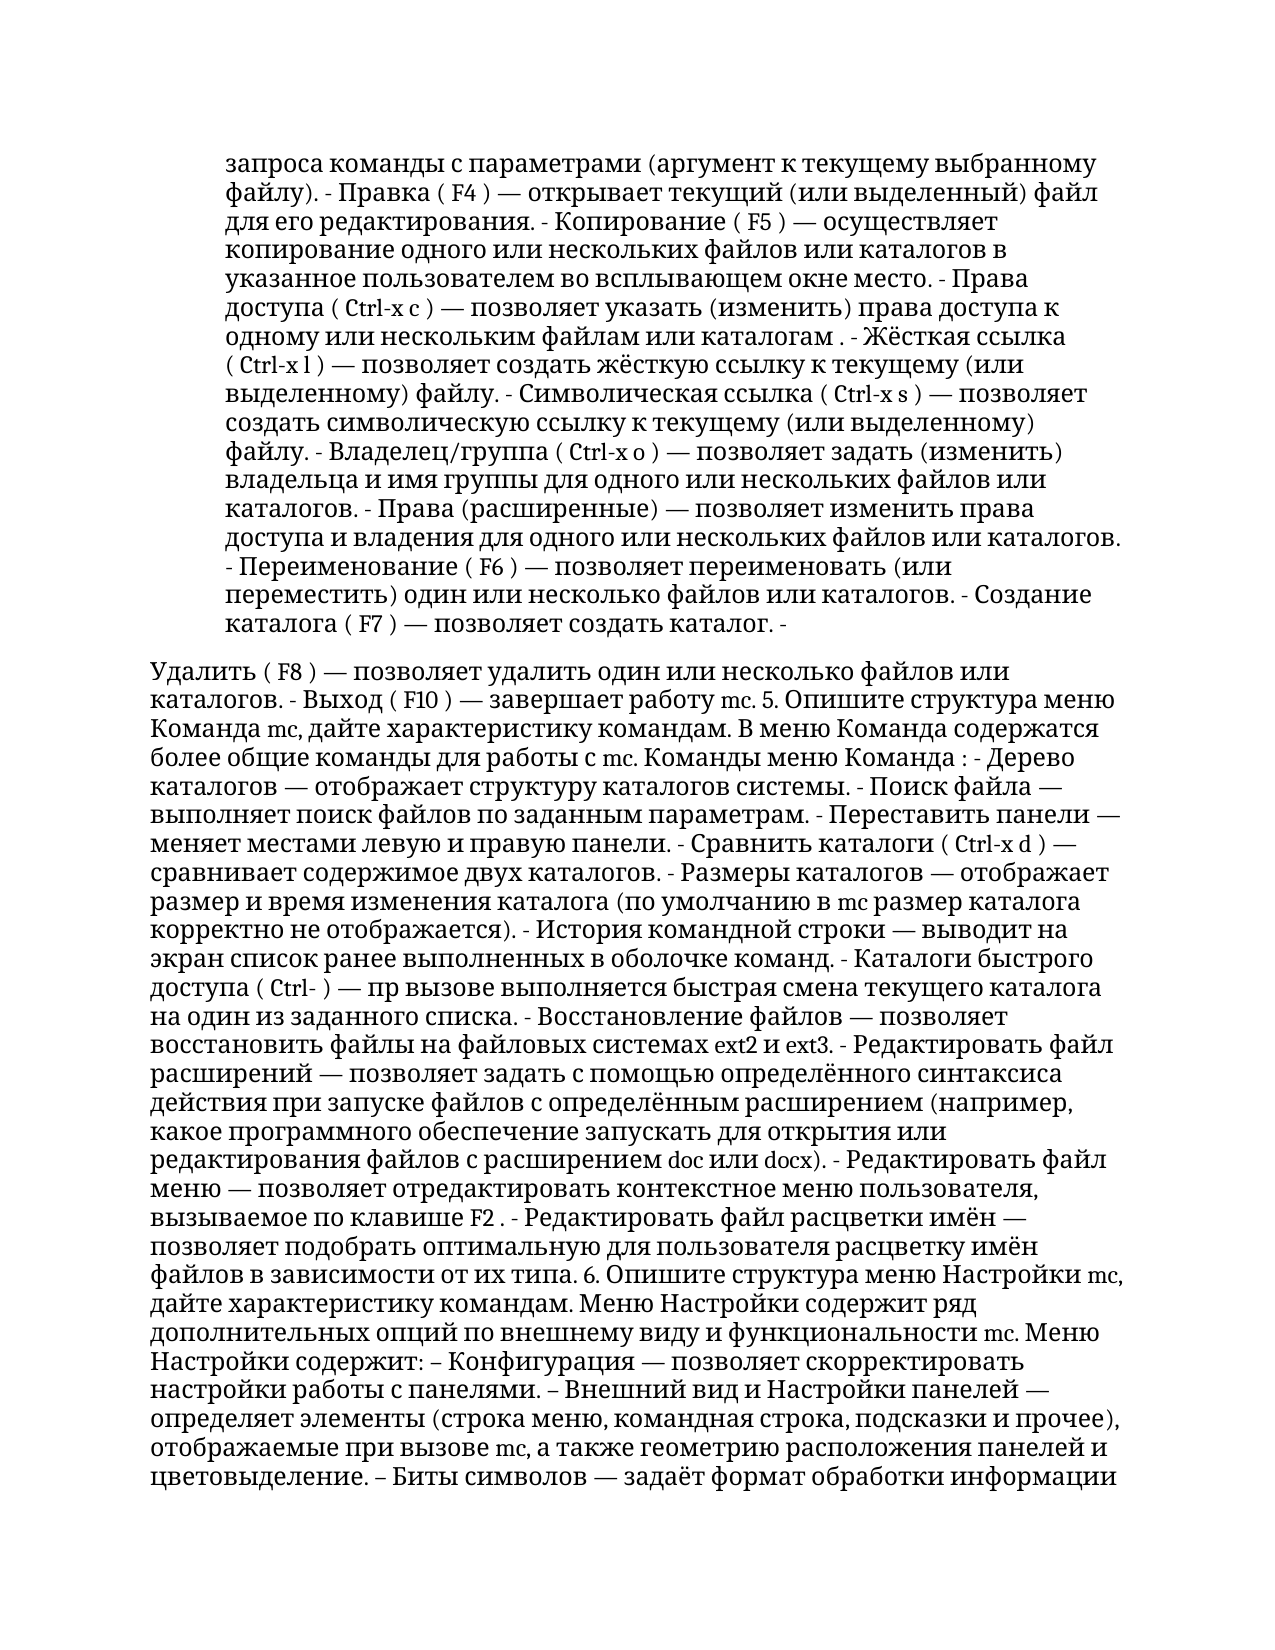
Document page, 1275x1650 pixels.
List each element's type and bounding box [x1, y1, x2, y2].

list [175, 150, 1125, 639]
text [150, 657, 1125, 1491]
